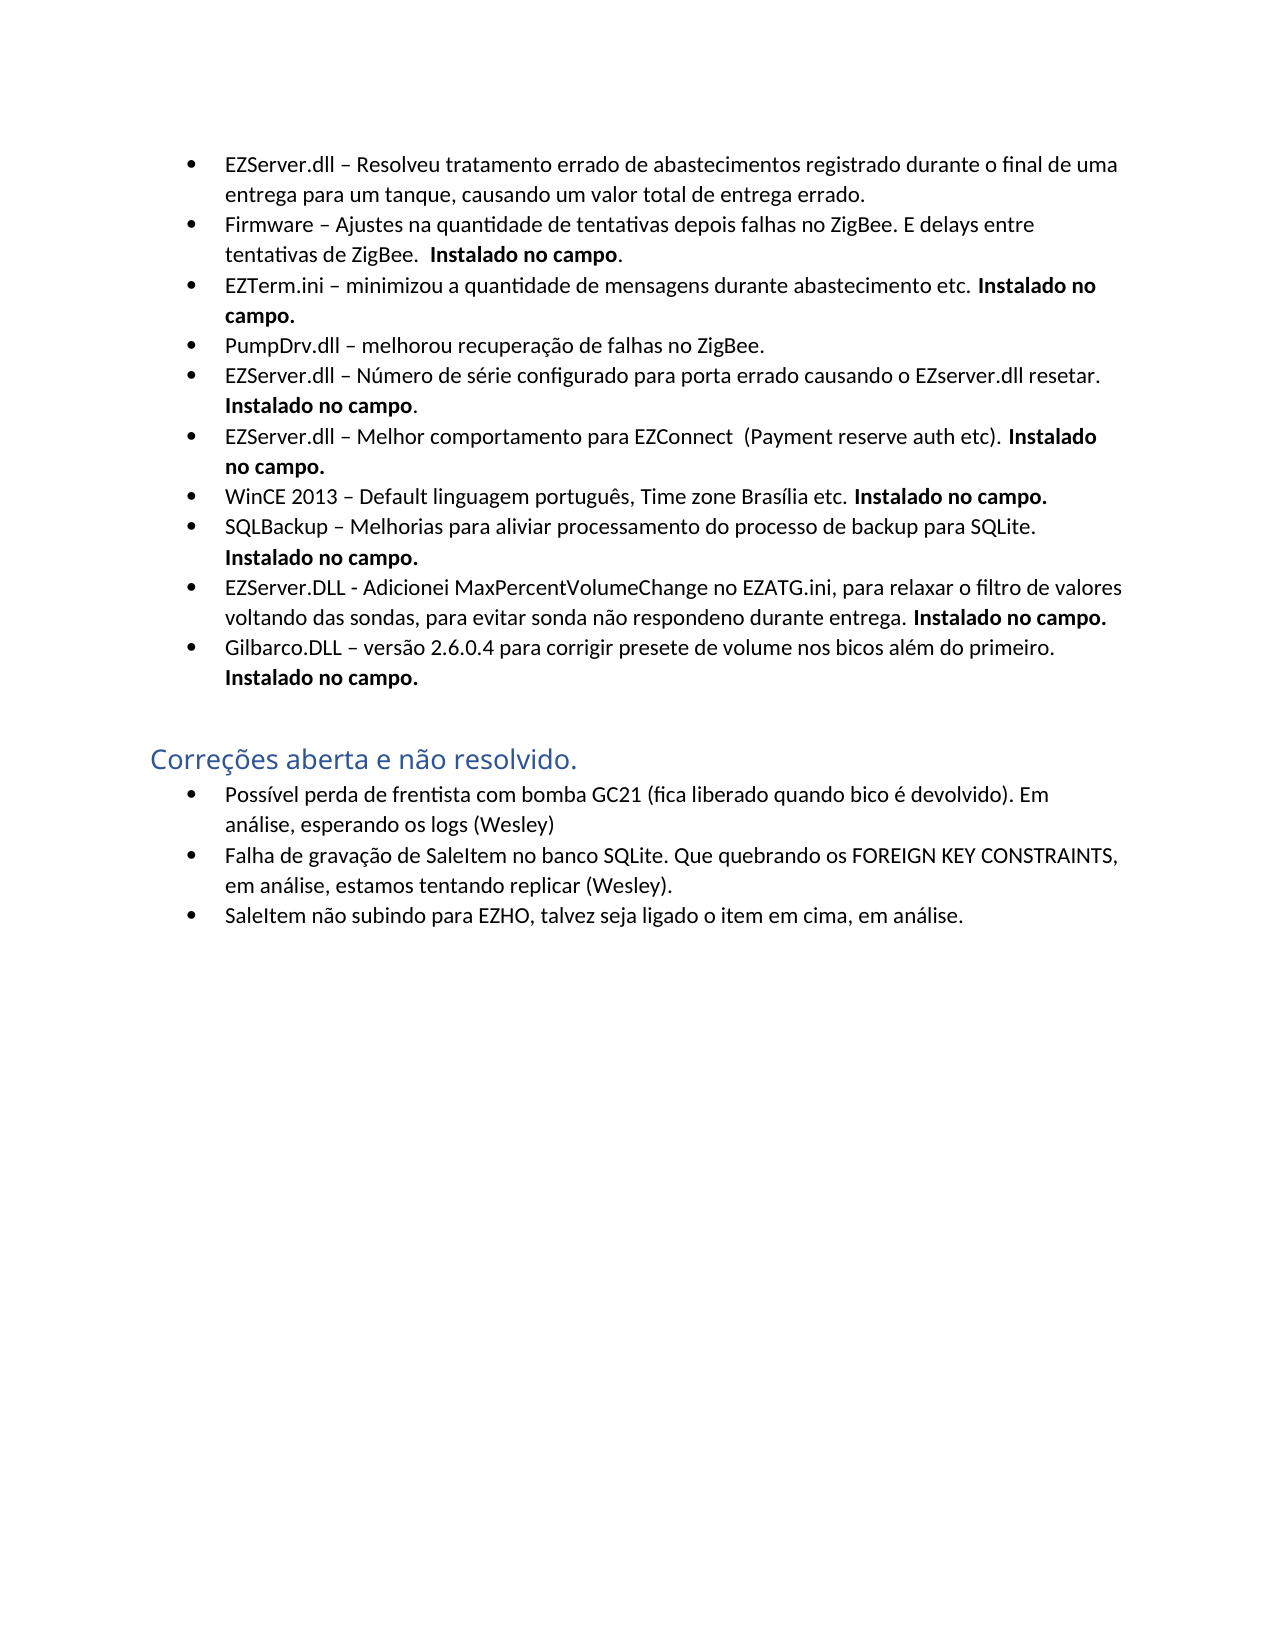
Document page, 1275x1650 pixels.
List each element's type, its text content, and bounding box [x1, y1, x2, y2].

list Gilbarco.DLL – versão 2.6.0.4 para corrigir presete de volume nos bicos além do primeiro. Instalado no campo. [187, 633, 1125, 692]
list SQLBackup – Melhorias para aliviar processamento do processo de backup para SQLite. Instalado no campo. [187, 512, 1125, 571]
list Possível perda de frentista com bomba GC21 (fica liberado quando bico é devolvido). Em análise, esperando os logs (Wesley) [187, 780, 1125, 839]
list EZServer.dll – Número de série configurado para porta errado causando o EZserver.dll resetar. Instalado no campo. [187, 361, 1125, 420]
list EZServer.dll – Resolveu tratamento errado de abastecimentos registrado durante o final de uma entrega para um tanque, causando um valor total de entrega errado. [187, 150, 1125, 208]
list WinCE 2013 – Default linguagem português, Time zone Brasília etc. Instalado no campo. [187, 482, 1125, 510]
list Firmware – Ajustes na quantidade de tentativas depois falhas no ZigBee. E delays entre tentativas de ZigBee. Instalado no campo. [187, 210, 1125, 269]
list SaleItem não subindo para EZHO, talvez seja ligado o item em cima, em análise. [187, 901, 1125, 929]
list EZServer.DLL - Adicionei MaxPercentVolumeChange no EZATG.ini, para relaxar o filtro de valores voltando das sondas, para evitar sonda não respondeno durante entrega. Instalado no campo. [187, 573, 1125, 631]
subtitle Correções aberta e não resolvido. [150, 741, 1125, 777]
list EZServer.dll – Melhor comportamento para EZConnect (Payment reserve auth etc). Instalado no campo. [187, 422, 1125, 480]
list Falha de gravação de SaleItem no banco SQLite. Que quebrando os FOREIGN KEY CONSTRAINTS, em análise, estamos tentando replicar (Wesley). [187, 841, 1125, 899]
list EZTerm.ini – minimizou a quantidade de mensagens durante abastecimento etc. Instalado no campo. [187, 271, 1125, 329]
list PumpDrv.dll – melhorou recuperação de falhas no ZigBee. [187, 331, 1125, 359]
